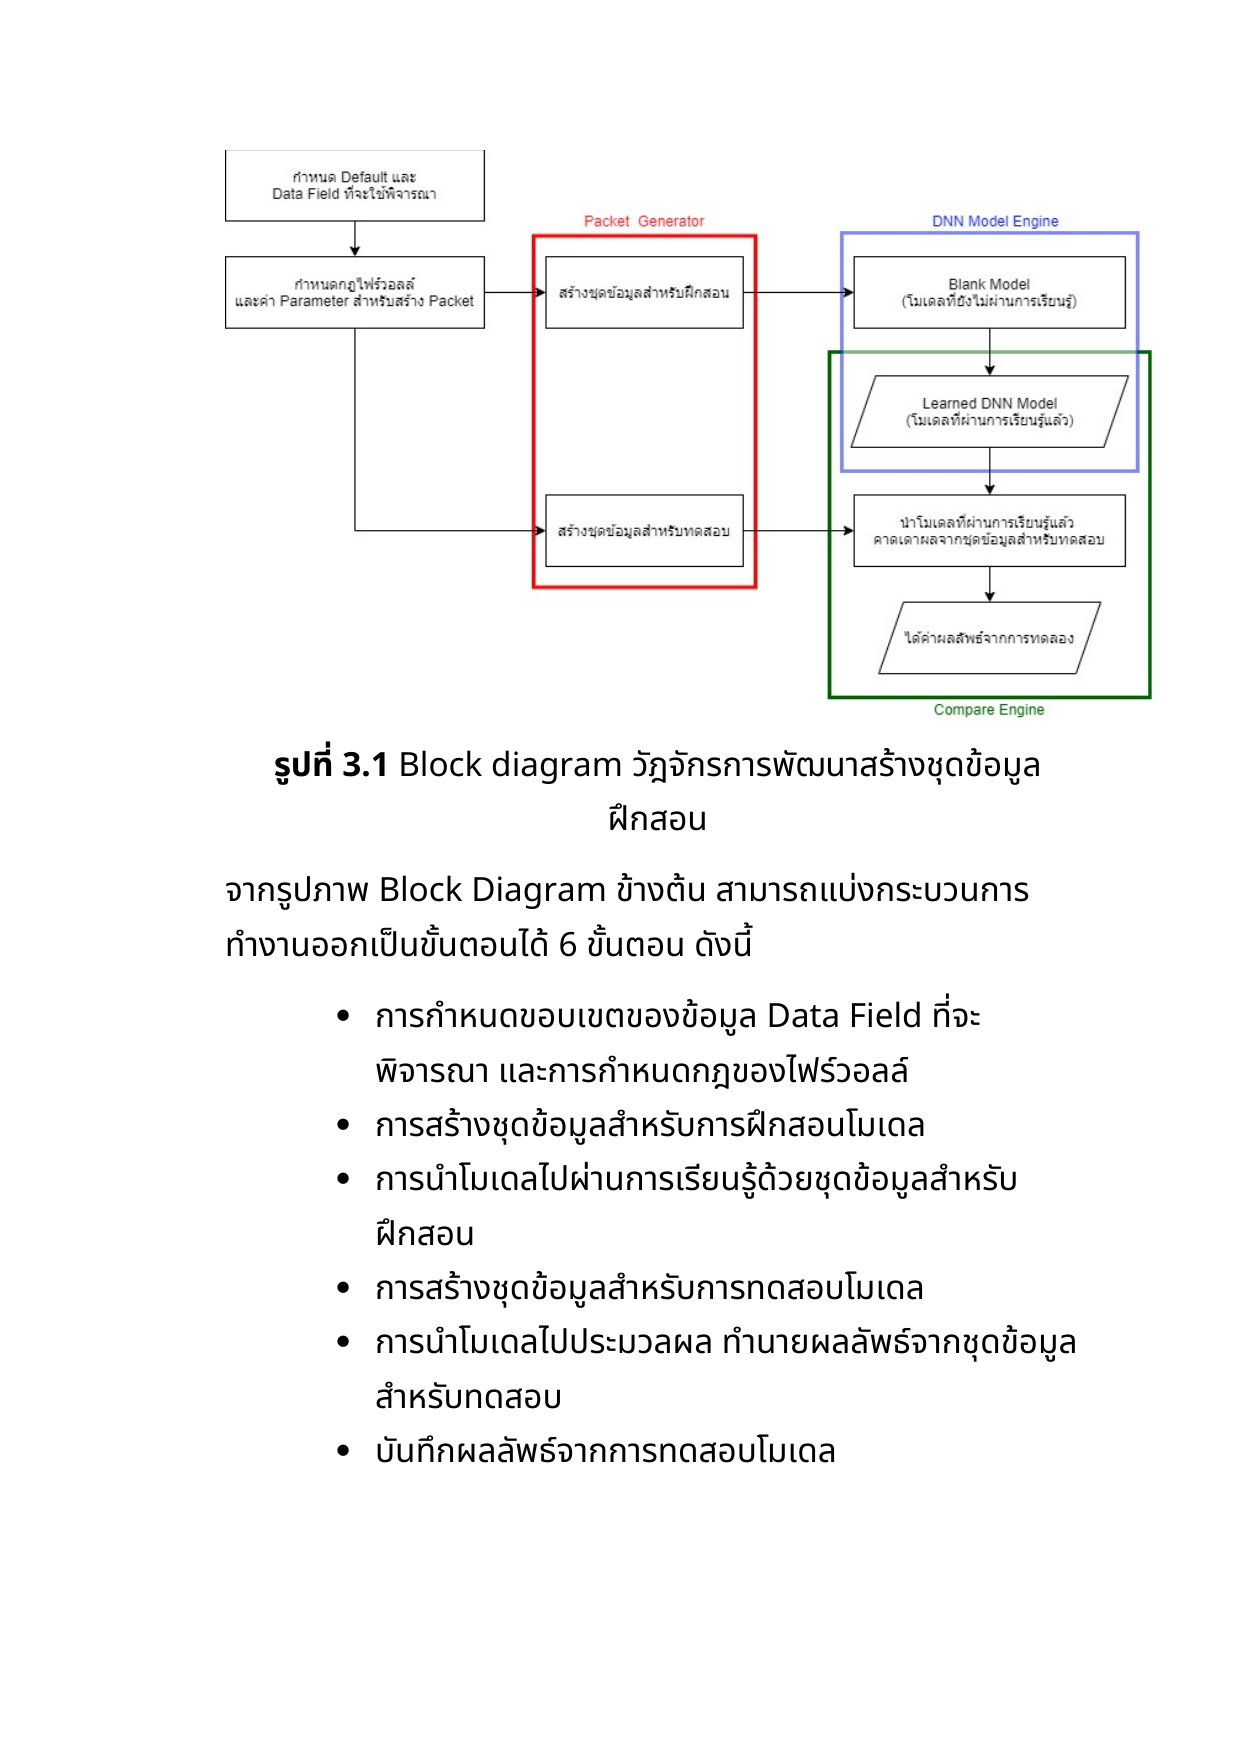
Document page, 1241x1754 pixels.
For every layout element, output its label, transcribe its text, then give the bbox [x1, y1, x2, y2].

list การนำโมเดลไปผ่านการเรียนรู้ด้วยชุดข้อมูลสำหรับฝึกสอน [337, 1155, 1090, 1260]
list บันทึกผลลัพธ์จากการทดสอบโมเดล [337, 1427, 1090, 1478]
text จากรูปภาพ Block Diagram ข้างต้น สามารถแบ่งกระบวนการทำงานออกเป็นขั้นตอนได้ 6 ขั้นตอน ดังนี้ [225, 866, 1090, 971]
list การนำโมเดลไปประมวลผล ทำนายผลลัพธ์จากชุดข้อมูลสำหรับทดสอบ [337, 1318, 1090, 1423]
list การสร้างชุดข้อมูลสำหรับการทดสอบโมเดล [337, 1264, 1090, 1314]
text รูปที่ 3.1 Block diagram วัฎจักรการพัฒนาสร้างชุดข้อมูลฝึกสอน [225, 741, 1090, 846]
picture [225, 150, 1152, 722]
list การสร้างชุดข้อมูลสำหรับการฝึกสอนโมเดล [337, 1101, 1090, 1151]
list การกำหนดขอบเขตของข้อมูล Data Field ที่จะพิจารณา และการกำหนดกฎของไฟร์วอลล์ [337, 992, 1090, 1097]
